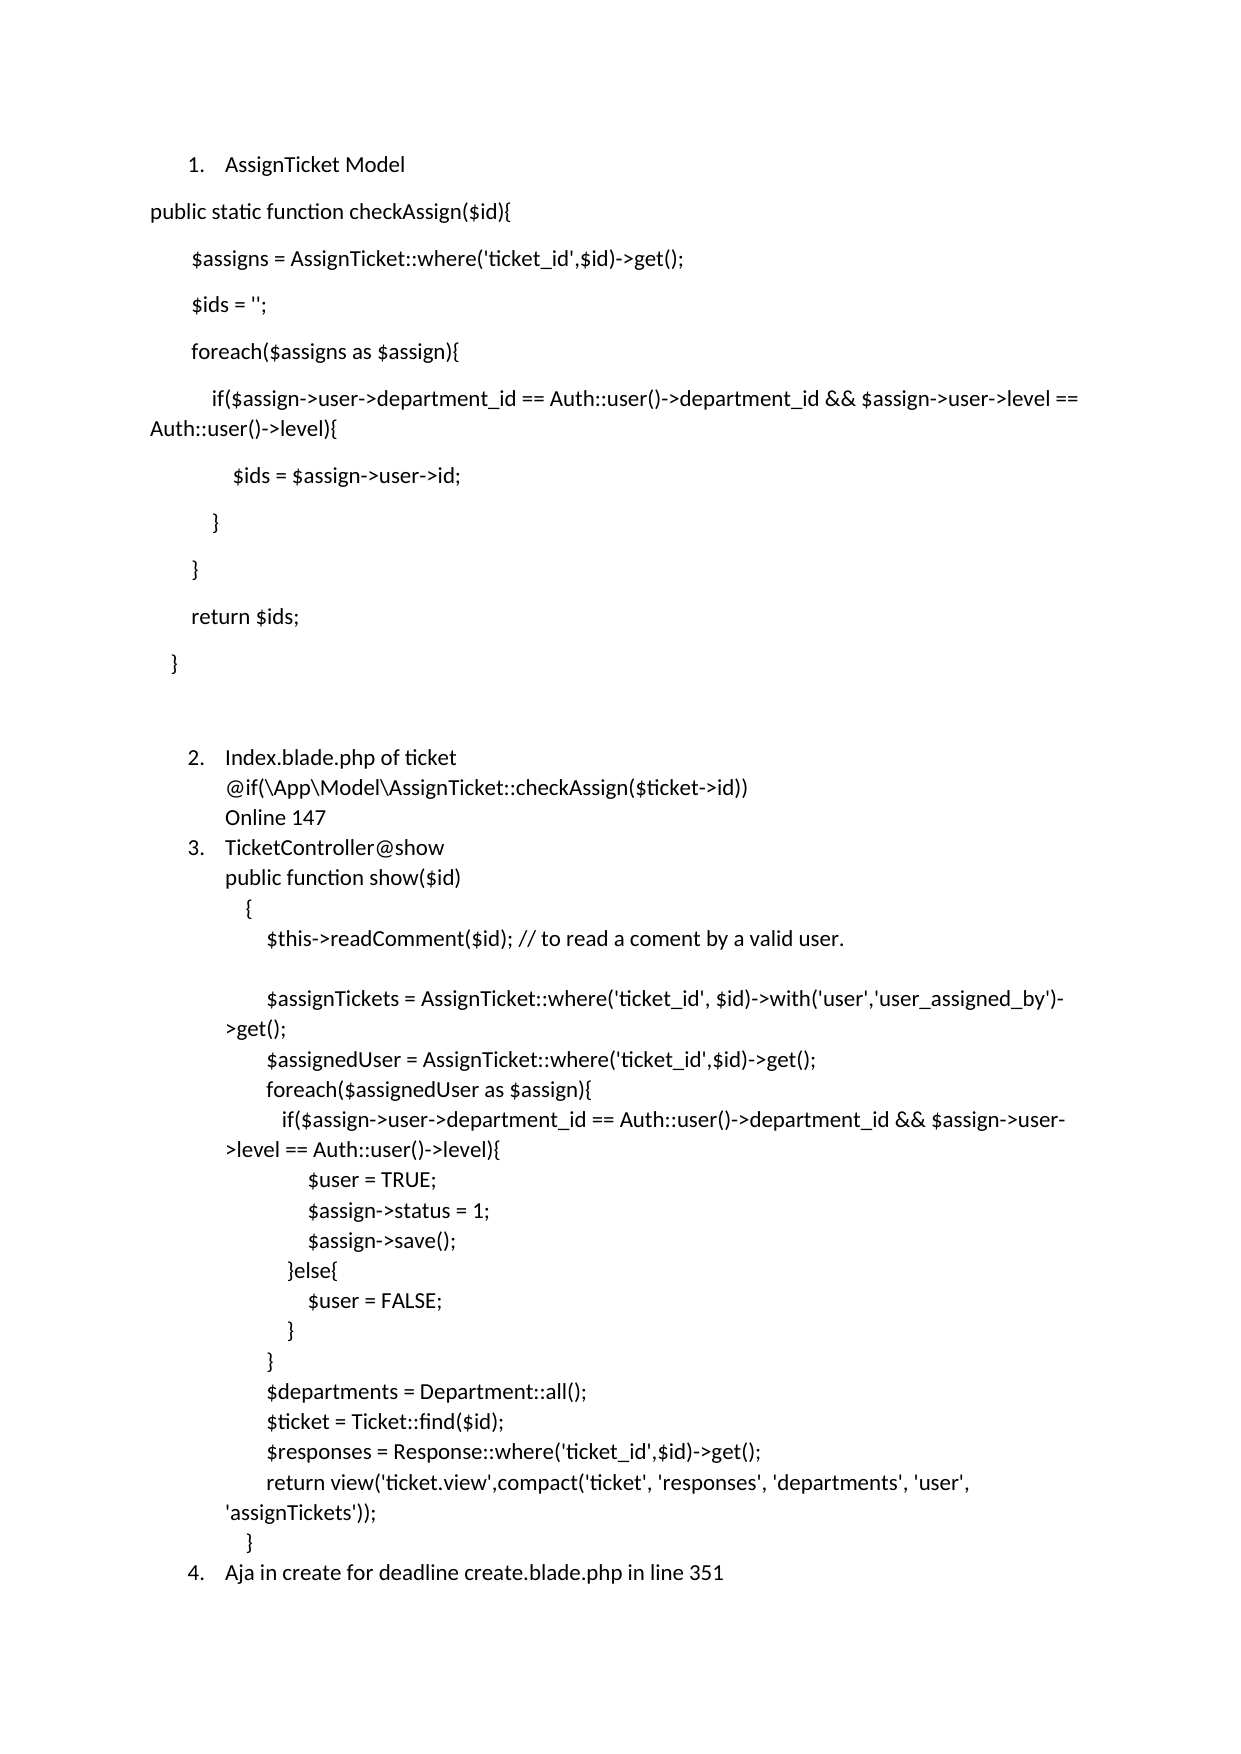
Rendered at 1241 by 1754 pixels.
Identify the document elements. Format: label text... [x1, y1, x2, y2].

list return view('ticket.view',compact('ticket', 'responses', 'departments', 'user', 'assignTickets')); [225, 1468, 1090, 1526]
text $assigns = AssignTicket::where('ticket_id',$id)->get(); [150, 244, 1090, 272]
list $ticket = Ticket::find($id); [225, 1407, 1090, 1435]
list AssignTicket Model [187, 150, 1090, 178]
text public static function checkAssign($id){ [150, 197, 1090, 225]
text } [150, 555, 1090, 583]
list } [225, 1347, 1090, 1375]
text $ids = $assign->user->id; [150, 461, 1090, 489]
text $ids = ''; [150, 291, 1090, 319]
list $assign->save(); [225, 1226, 1090, 1254]
list $departments = Department::all(); [225, 1377, 1090, 1405]
list $user = TRUE; [225, 1166, 1090, 1194]
list $this->readComment($id); // to read a coment by a valid user. [225, 924, 1090, 952]
list $assignedUser = AssignTicket::where('ticket_id',$id)->get(); [225, 1045, 1090, 1073]
list Online 147 [225, 803, 1090, 831]
list $user = FALSE; [225, 1286, 1090, 1314]
list $responses = Response::where('ticket_id',$id)->get(); [225, 1437, 1090, 1466]
list $assignTickets = AssignTicket::where('ticket_id', $id)->with('user','user_assigned_by')->get(); [225, 984, 1090, 1043]
list }else{ [225, 1256, 1090, 1284]
list if($assign->user->department_id == Auth::user()->department_id && $assign->user->level == Auth::user()->level){ [225, 1105, 1090, 1163]
list Aja in create for deadline create.blade.php in line 351 [187, 1558, 1090, 1586]
text foreach($assigns as $assign){ [150, 337, 1090, 366]
list } [225, 1528, 1090, 1556]
list @if(\App\Model\AssignTicket::checkAssign($ticket->id)) [225, 773, 1090, 801]
list foreach($assignedUser as $assign){ [225, 1075, 1090, 1103]
list } [225, 1317, 1090, 1345]
list public function show($id) [225, 863, 1090, 892]
list $assign->status = 1; [225, 1196, 1090, 1224]
text return $ids; [150, 602, 1090, 630]
list TicketController@show [187, 833, 1090, 861]
text if($assign->user->department_id == Auth::user()->department_id && $assign->user->level == Auth::user()->level){ [150, 384, 1090, 443]
text } [150, 649, 1090, 677]
list Index.blade.php of ticket [187, 743, 1090, 771]
text } [150, 508, 1090, 536]
list { [225, 894, 1090, 922]
